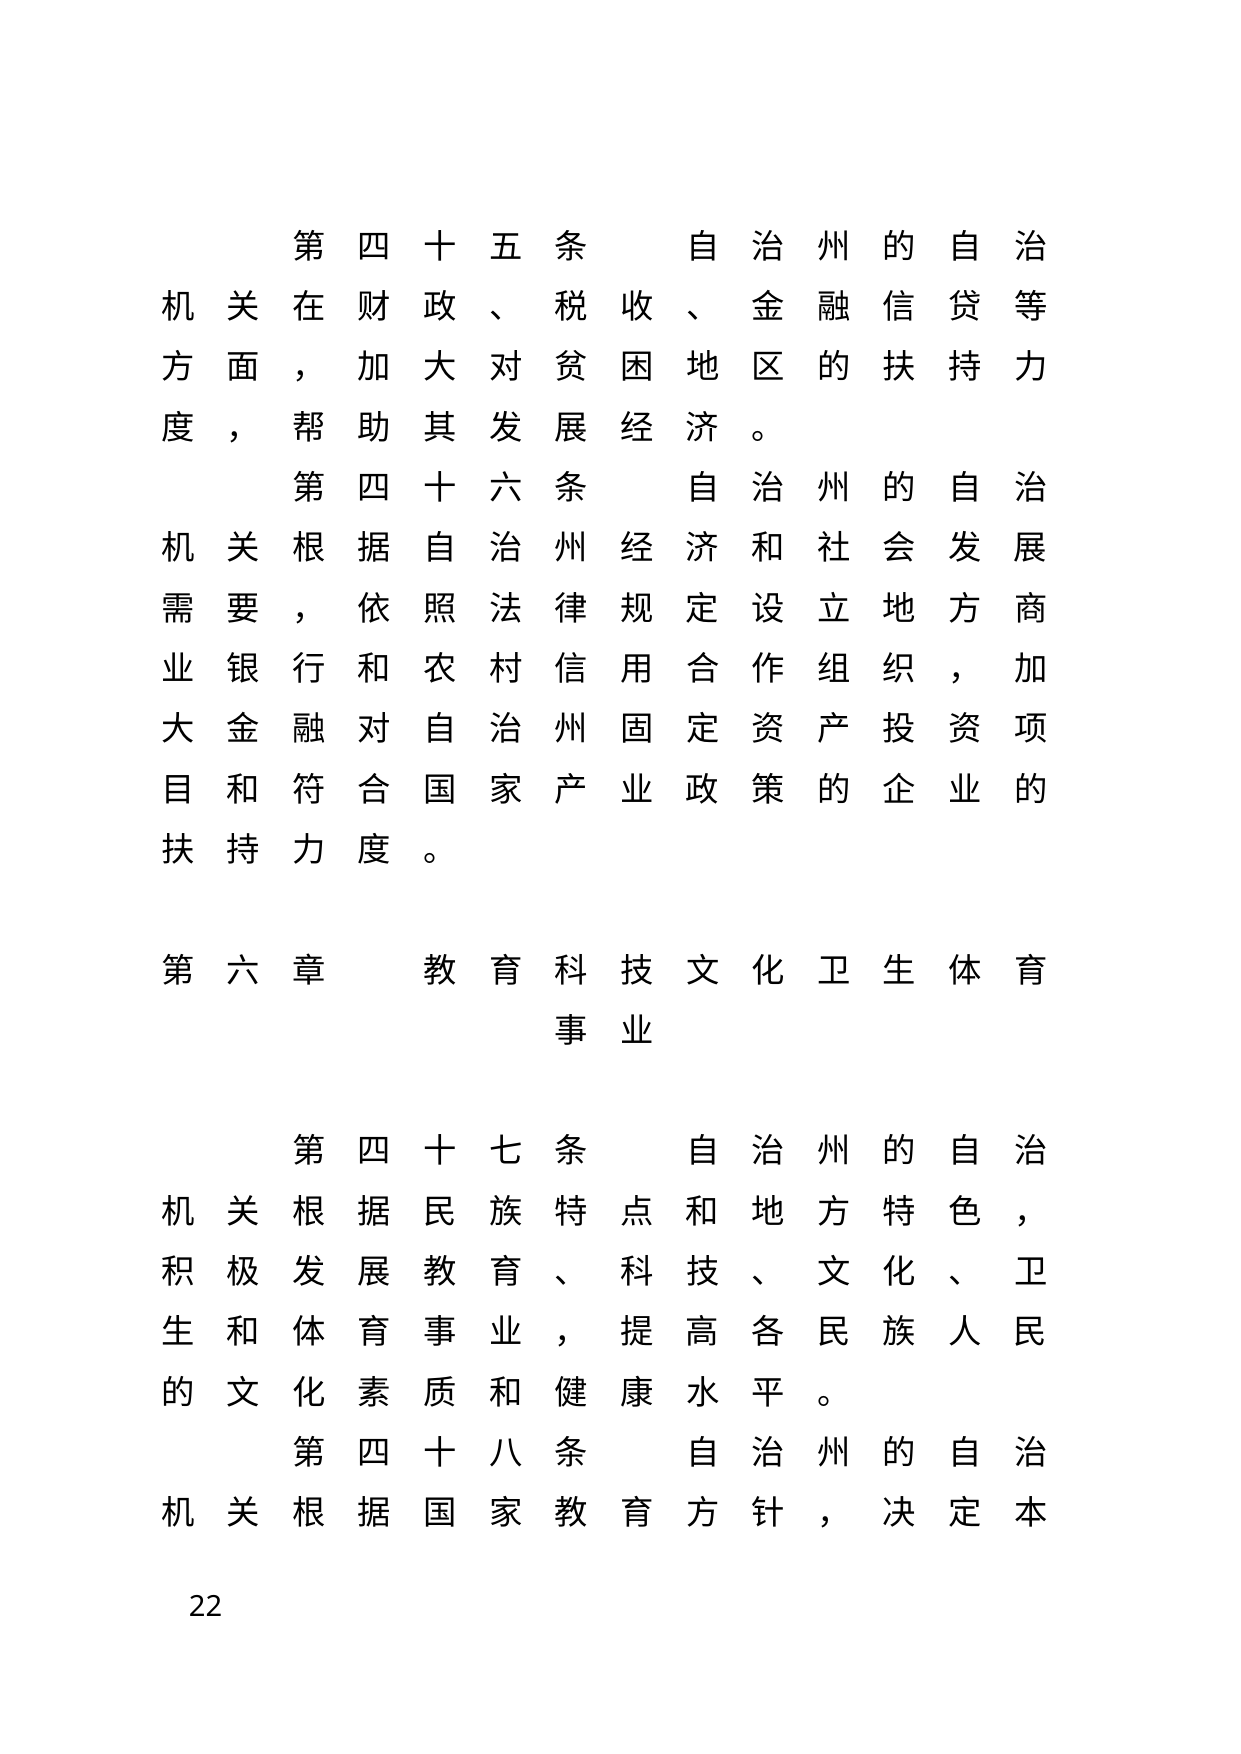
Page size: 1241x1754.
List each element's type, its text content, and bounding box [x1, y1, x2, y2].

text 第四十五条 自治州的自治机关在财政、税收、金融信贷等方面，加大对贫困地区的扶持力度，帮助其发展经济。 [161, 213, 1079, 455]
text 第四十七条 自治州的自治机关根据民族特点和地方特色，积极发展教育、科技、文化、卫生和体育事业，提高各民族人民的文化素质和健康水平。 [161, 1118, 1079, 1420]
text 第六章 教育科技文化卫生体育事业 [161, 937, 1079, 1058]
text 第四十六条 自治州的自治机关根据自治州经济和社会发展需要，依照法律规定设立地方商业银行和农村信用合作组织，加大金融对自治州固定资产投资项目和符合国家产业政策的企业的扶持力度。 [161, 455, 1079, 877]
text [161, 1420, 1079, 1540]
